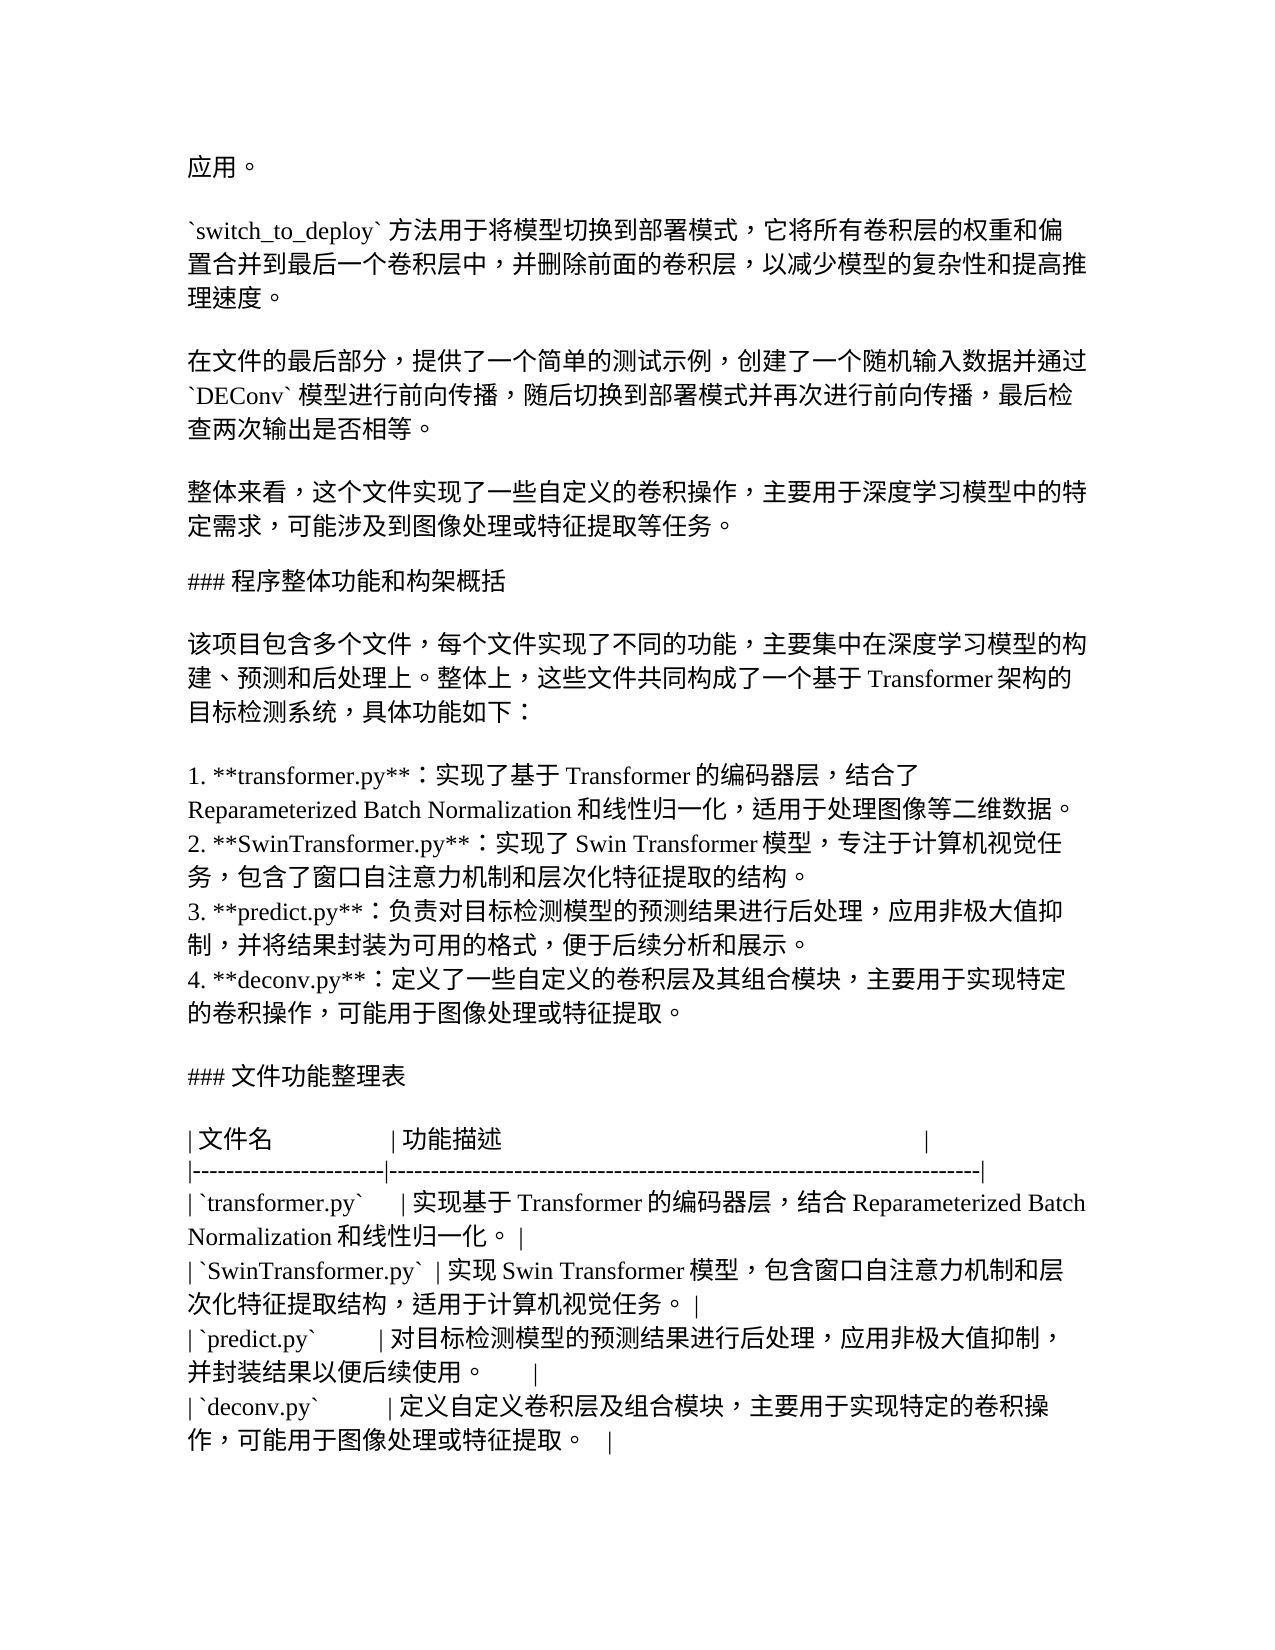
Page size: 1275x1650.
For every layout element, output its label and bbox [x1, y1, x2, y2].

text [187, 150, 1087, 543]
text [187, 564, 1087, 1486]
